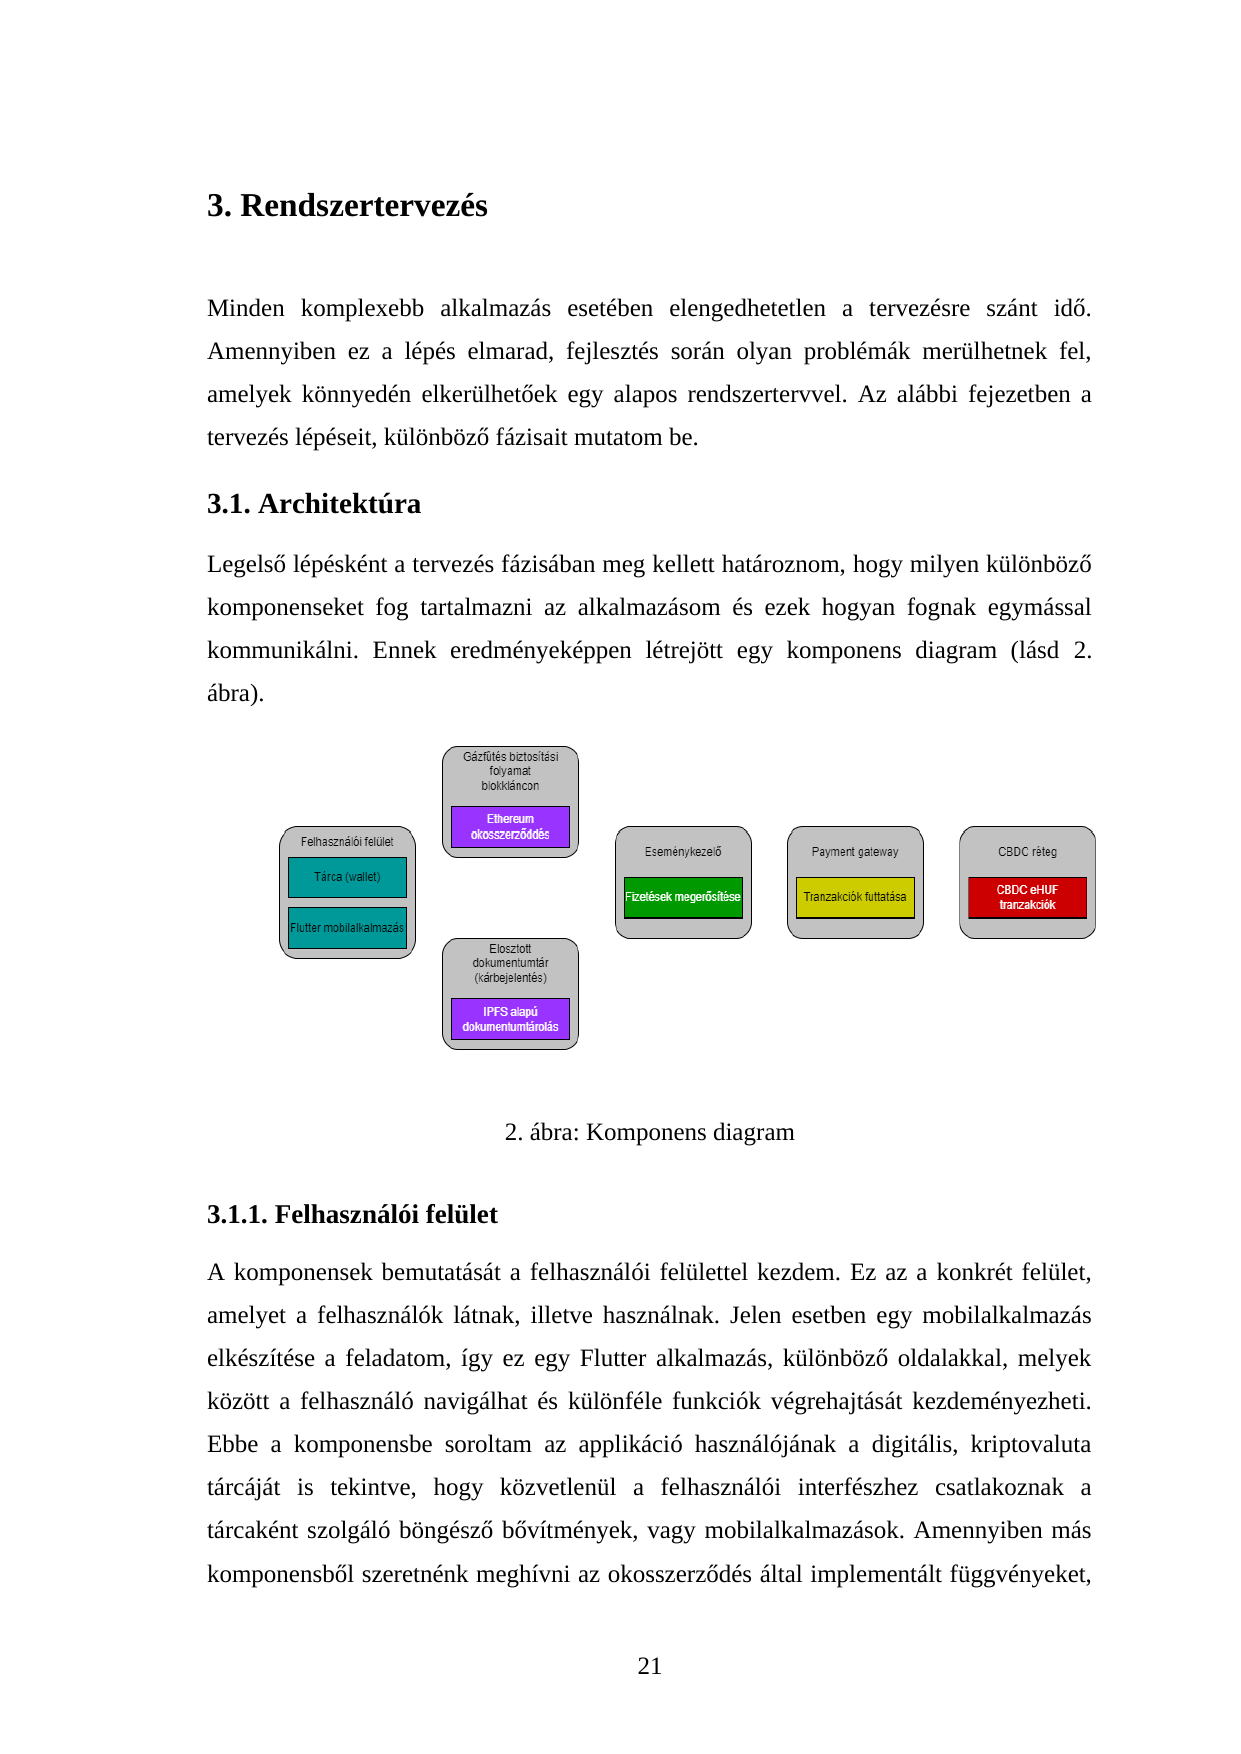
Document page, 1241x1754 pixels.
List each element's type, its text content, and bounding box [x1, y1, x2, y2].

subtitle Felhasználói felület [207, 1198, 1092, 1229]
text Minden komplexebb alkalmazás esetében elengedhetetlen a tervezésre szánt idő. Amennyiben ez a lépés elmarad, fejlesztés során olyan problémák merülhetnek fel, amelyek könnyedén elkerülhetőek egy alapos rendszertervvel. Az alábbi fejezetben a tervezés lépéseit, különböző fázisait mutatom be. [207, 293, 1092, 451]
text 2. ábra: Komponens diagram [207, 1117, 1092, 1146]
text Legelső lépésként a tervezés fázisában meg kellett határoznom, hogy milyen különböző komponenseket fog tartalmazni az alkalmazásom és ezek hogyan fognak egymással kommunikálni. Ennek eredményeképpen létrejött egy komponens diagram (lásd 2. ábra). [207, 549, 1092, 707]
picture [206, 746, 1096, 1091]
subtitle Rendszertervezés [207, 185, 1092, 223]
subtitle Architektúra [207, 486, 1092, 519]
